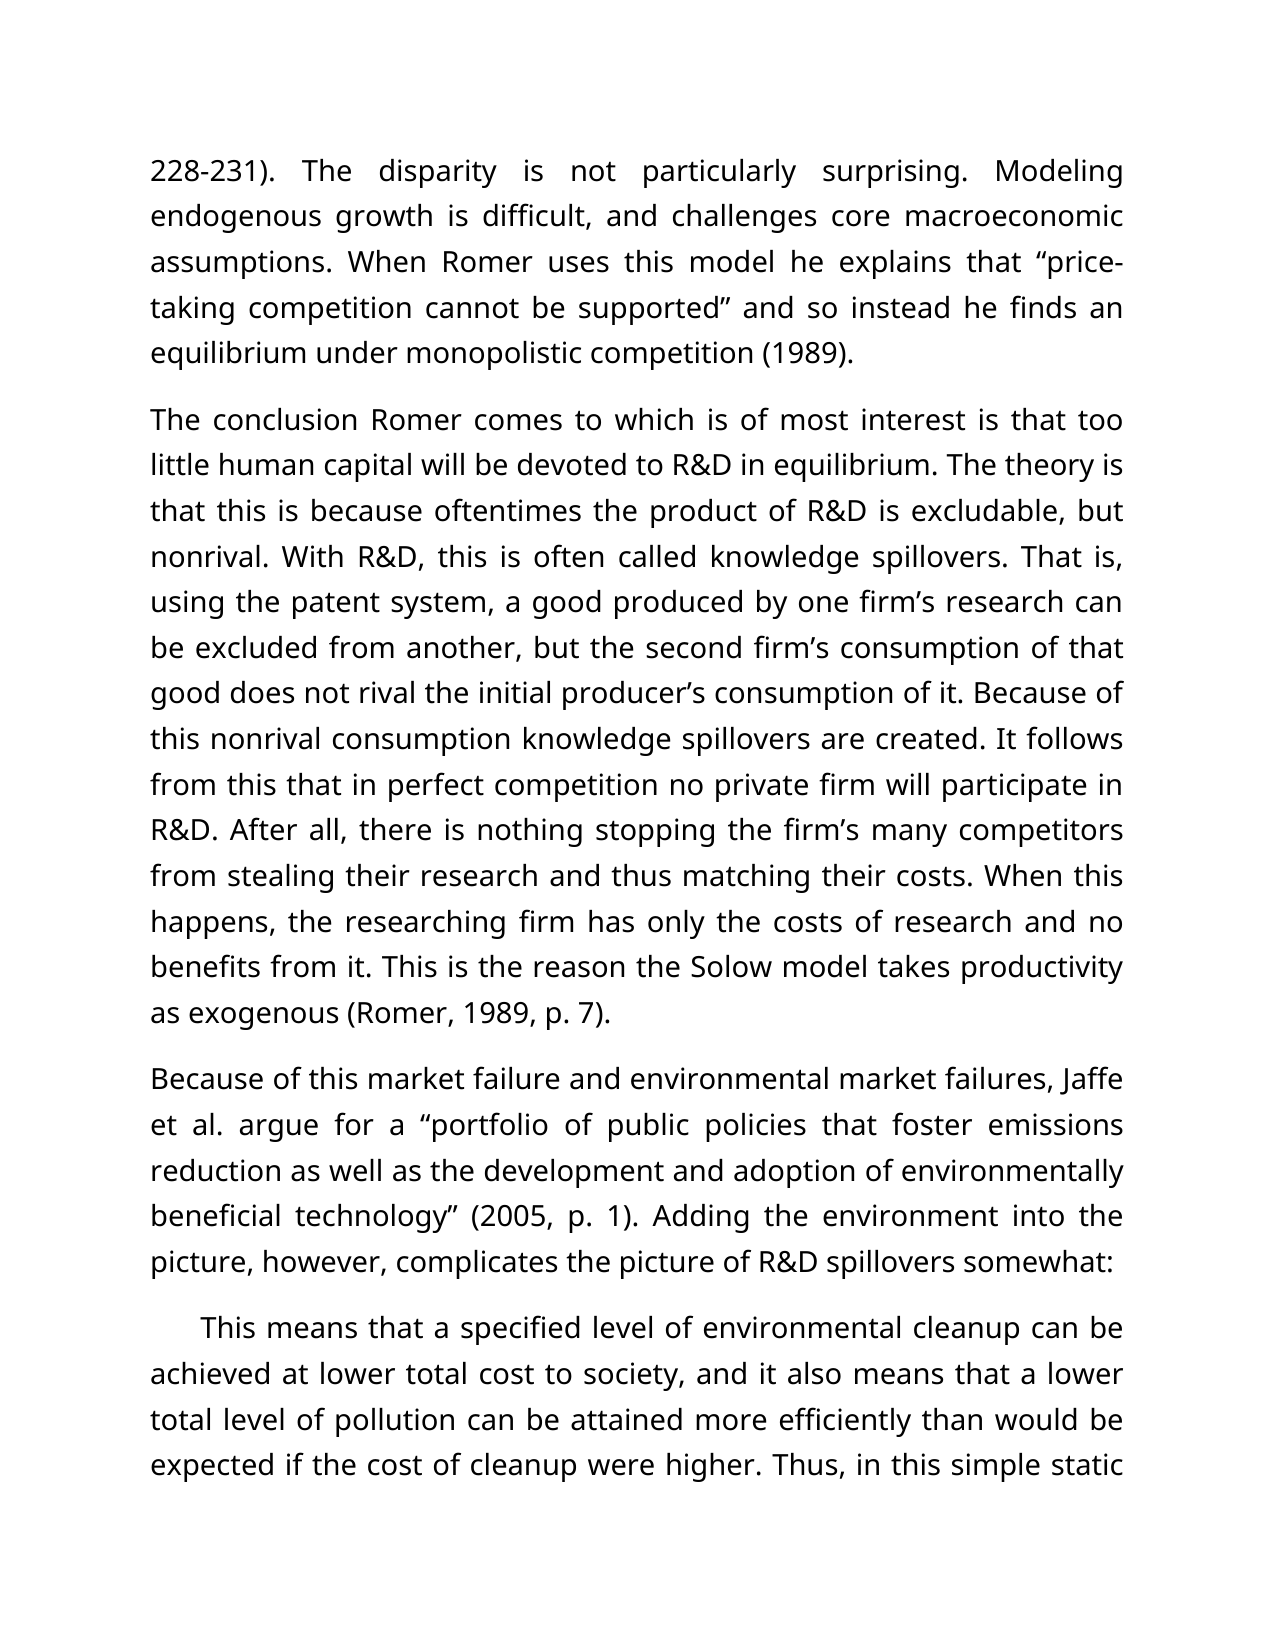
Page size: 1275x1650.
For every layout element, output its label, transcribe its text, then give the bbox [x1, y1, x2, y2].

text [150, 1307, 1125, 1484]
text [150, 150, 1125, 372]
text The conclusion Romer comes to which is of most interest is that too little human capital will be devoted to R&D in equilibrium. The theory is that this is because oftentimes the product of R&D is excludable, but nonrival. With R&D, this is often called knowledge spillovers. That is, using the patent system, a good produced by one firm’s research can be excluded from another, but the second firm’s consumption of that good does not rival the initial producer’s consumption of it. Because of this nonrival consumption knowledge spillovers are created. It follows from this that in perfect competition no private firm will participate in R&D. After all, there is nothing stopping the firm’s many competitors from stealing their research and thus matching their costs. When this happens, the researching firm has only the costs of research and no benefits from it. This is the reason the Solow model takes productivity as exogenous (Romer, 1989, p. 7). [150, 399, 1125, 1032]
text Because of this market failure and environmental market failures, Jaffe et al. argue for a “portfolio of public policies that foster emissions reduction as well as the development and adoption of environmentally beneficial technology” (2005, p. 1). Adding the environment into the picture, however, complicates the picture of R&D spillovers somewhat: [150, 1058, 1125, 1281]
